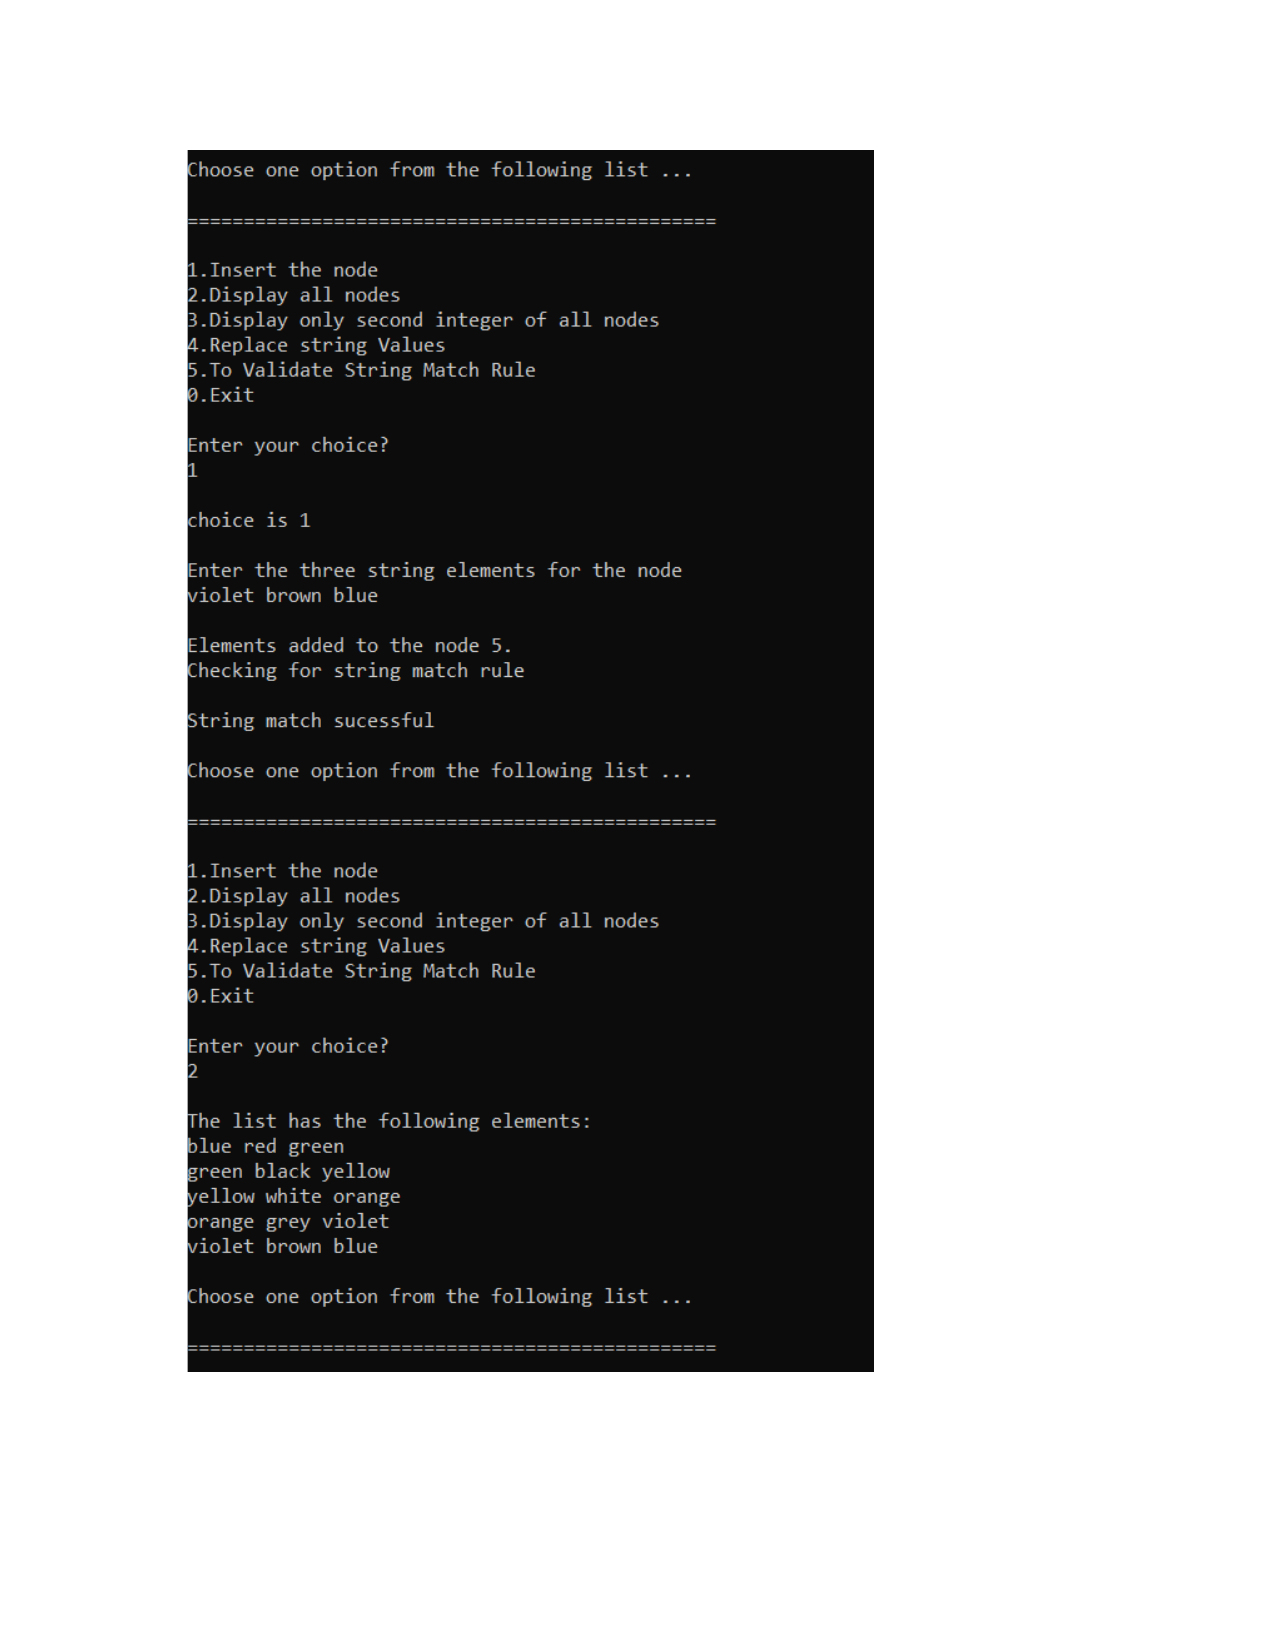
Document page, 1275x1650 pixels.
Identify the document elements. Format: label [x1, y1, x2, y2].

picture [187, 150, 874, 1372]
